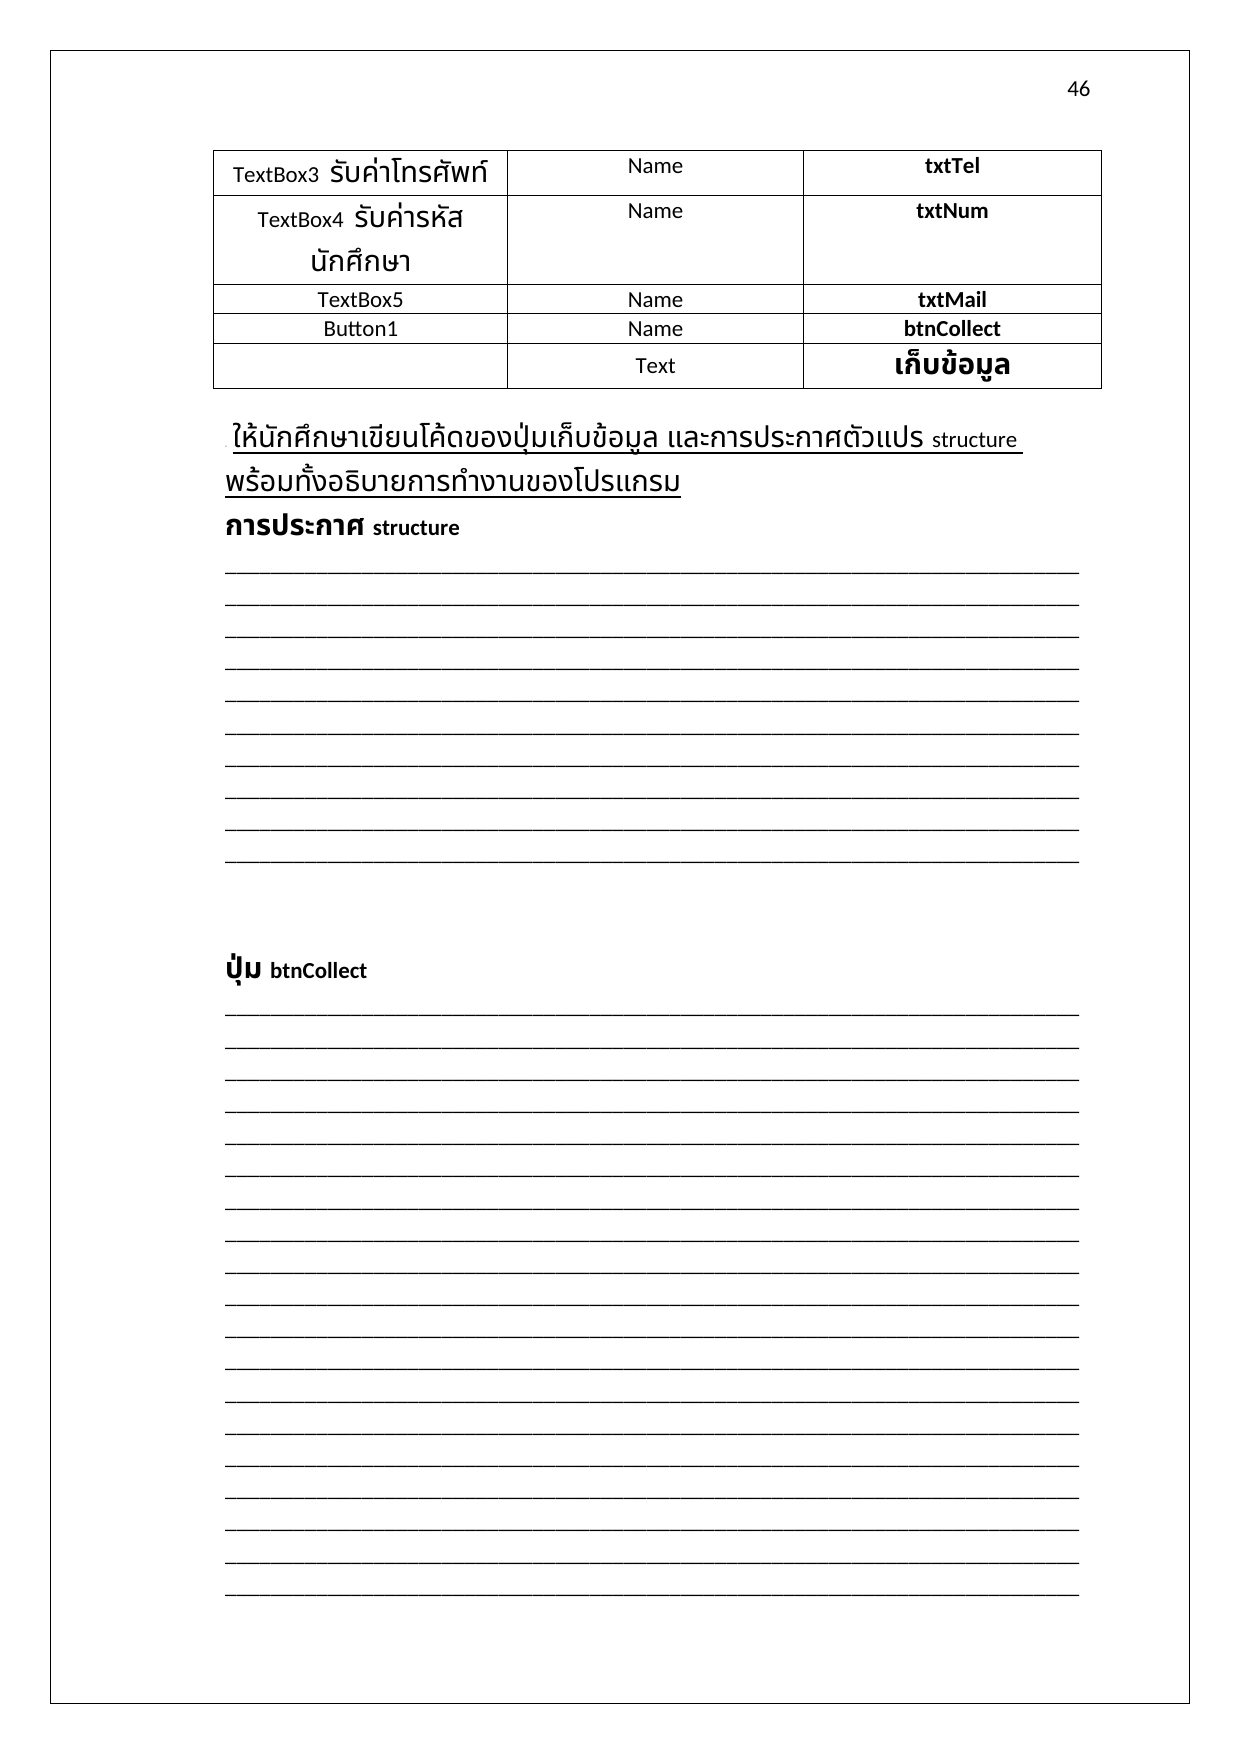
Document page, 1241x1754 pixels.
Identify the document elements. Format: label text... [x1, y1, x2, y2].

table_cell btnCollect [804, 314, 1101, 342]
table_cell TextBox3 รับค่าโทรศัพท์ [214, 151, 507, 195]
table_cell TextBox4 รับค่ารหัสนักศึกษา [214, 196, 507, 284]
text Uให้นักศึกษาเขียนโค้ดของปุ่มเก็บข้อมูล และการประกาศตัวแปร structure พร้อมทั้งอธิบายการทำงานของโปรแกรม [225, 417, 1090, 505]
table_cell TextBox5 [214, 285, 507, 313]
table_cell txtMail [804, 285, 1101, 313]
table_cell Name [508, 314, 803, 342]
text การประกาศ structure [225, 505, 1090, 549]
table_cell txtNum [804, 196, 1101, 284]
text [225, 992, 1090, 1599]
table_cell Button1 [214, 314, 507, 342]
table_cell Name [508, 196, 803, 284]
table_cell Name [508, 285, 803, 313]
text ______________________________________________________________________________________________________________________________________________________________________________________________________________________________________________________________________________________________________________________________________________________________________________________________________________________________________________________________________________________________________________________________________________________________________________________________________________________________________________________________________________________________________________________________________________________________________________ [225, 549, 1090, 866]
table_cell เก็บข้อมูล [804, 344, 1101, 387]
table_cell txtTel [804, 151, 1101, 195]
table_cell Text [508, 344, 803, 387]
table_cell Name [508, 151, 803, 195]
table_cell [214, 344, 507, 387]
text ปุ่ม btnCollect [225, 947, 1090, 992]
